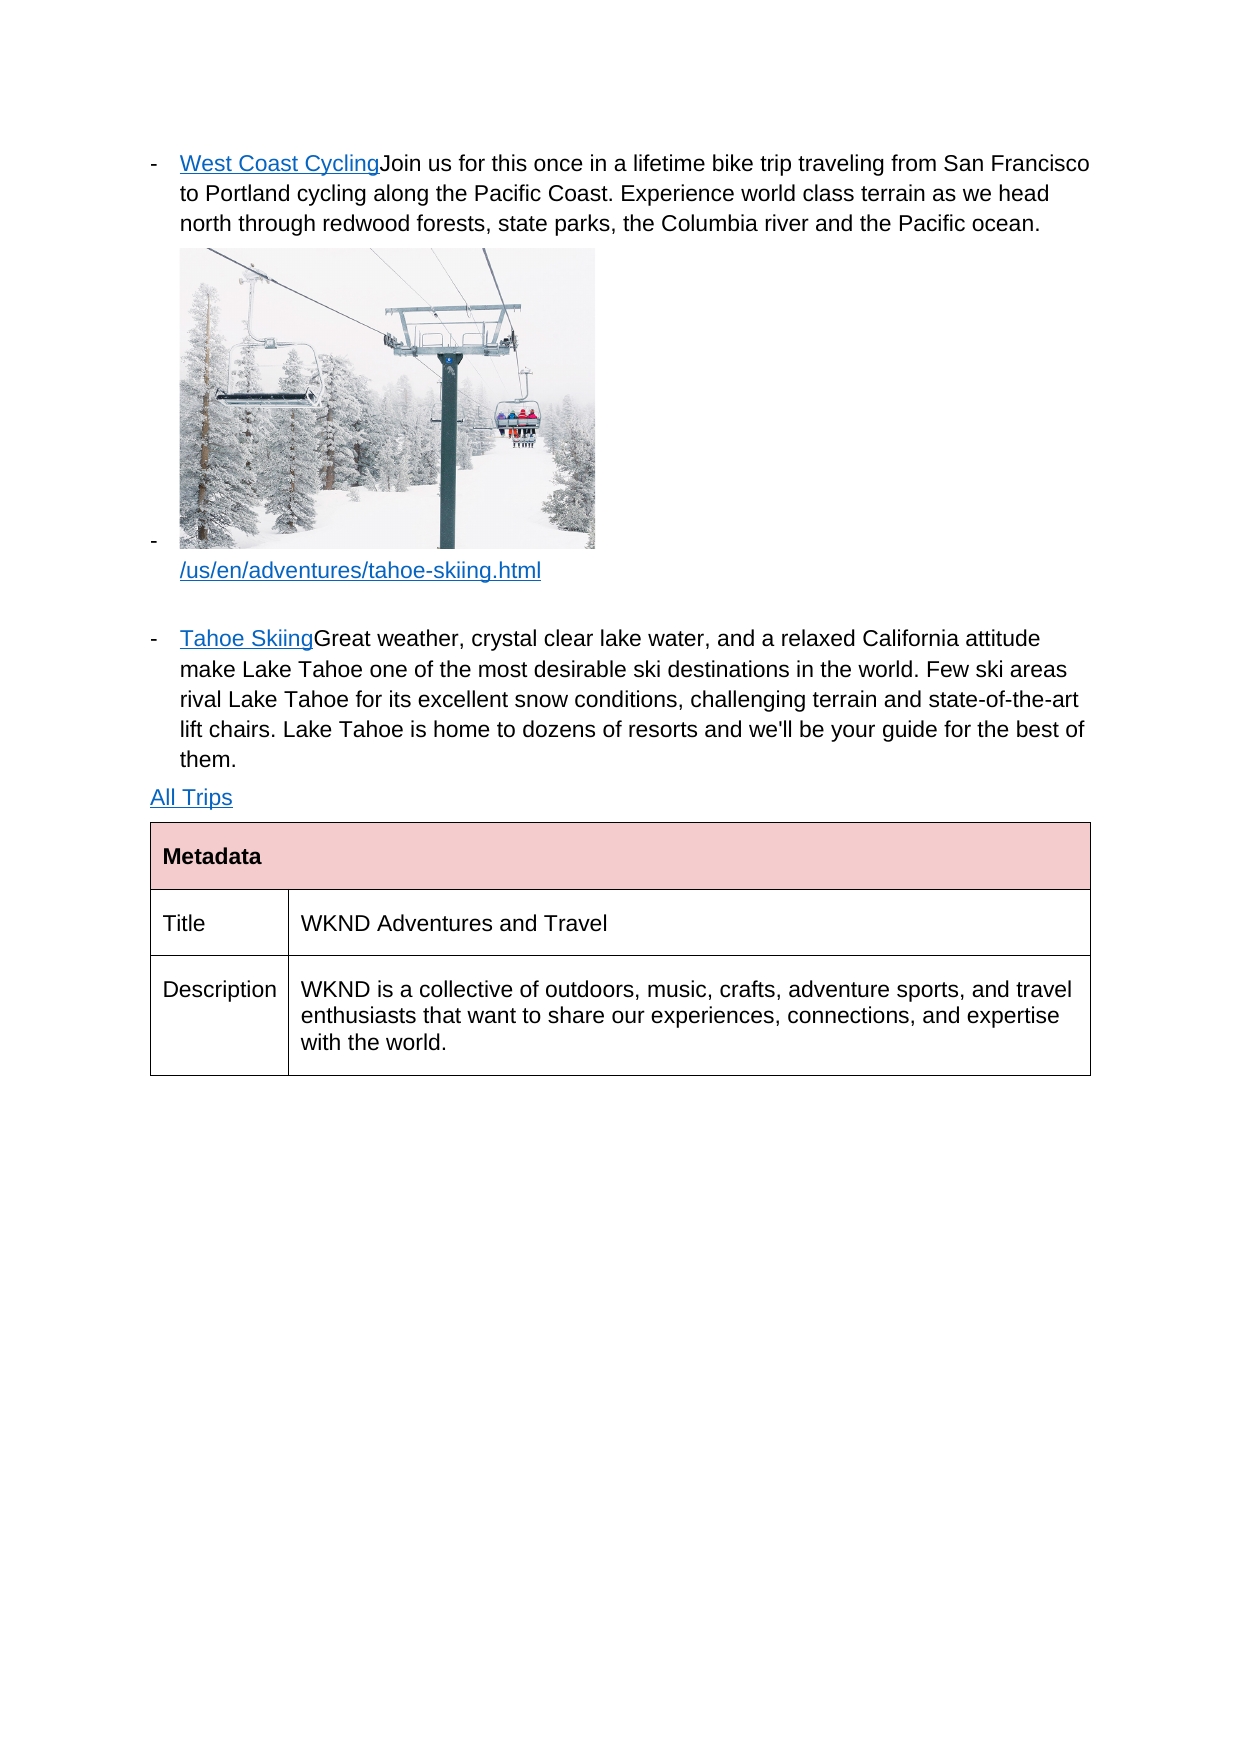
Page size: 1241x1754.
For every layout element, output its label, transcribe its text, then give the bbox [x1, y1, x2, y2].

table_cell Title [151, 890, 288, 955]
list Tahoe SkiingGreat weather, crystal clear lake water, and a relaxed California attitude make Lake Tahoe one of the most desirable ski destinations in the world. Few ski areas rival Lake Tahoe for its excellent snow conditions, challenging terrain and state-of-the-art lift chairs. Lake Tahoe is home to dozens of resorts and we'll be your guide for the best of them. [150, 625, 1090, 773]
table_cell WKND Adventures and Travel [289, 890, 1090, 955]
table_cell WKND is a collective of outdoors, music, crafts, adventure sports, and travel enthusiasts that want to share our experiences, connections, and expertise with the world. [289, 956, 1090, 1075]
picture [179, 248, 596, 549]
table_cell Description [151, 956, 288, 1075]
table_header Metadata [151, 823, 1090, 889]
list West Coast CyclingJoin us for this once in a lifetime bike trip traveling from San Francisco to Portland cycling along the Pacific Coast. Experience world class terrain as we head north through redwood forests, state parks, the Columbia river and the Pacific ocean. [150, 150, 1090, 237]
text All Trips [150, 784, 1090, 811]
